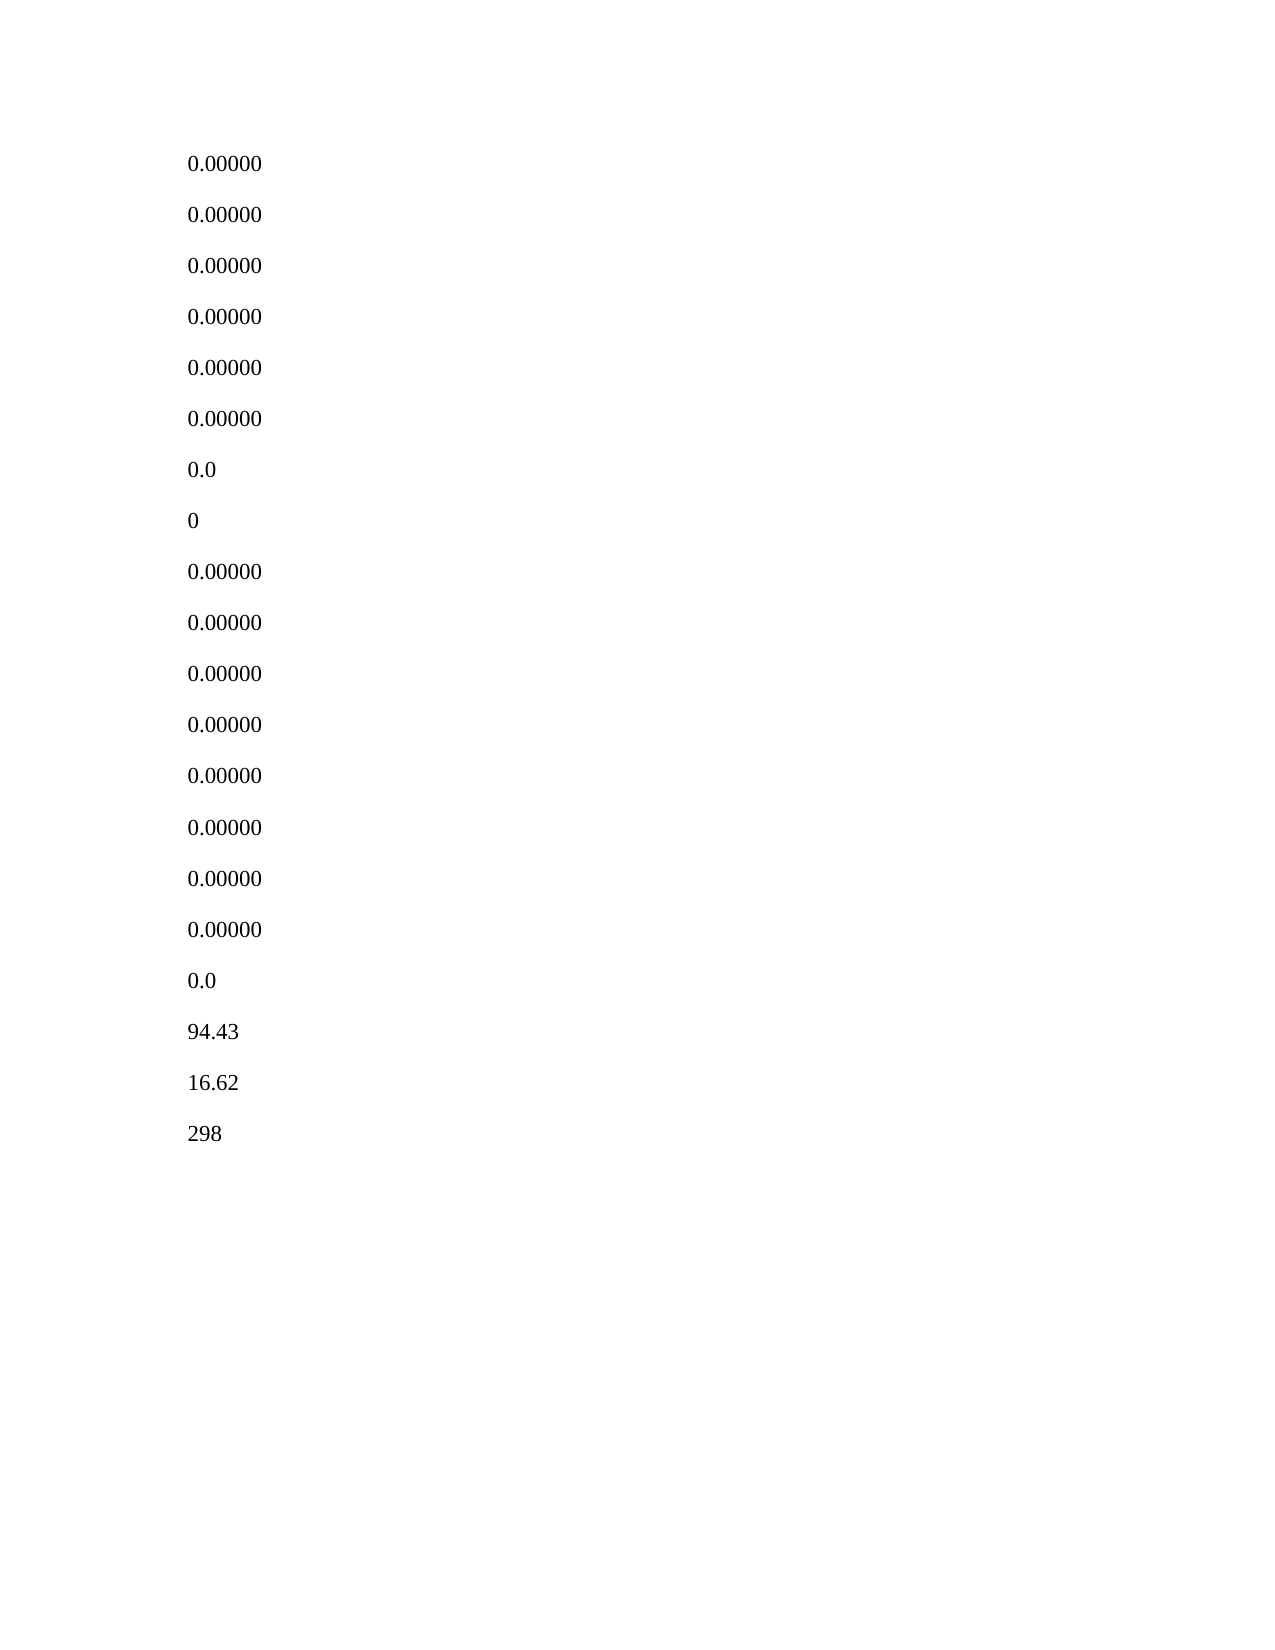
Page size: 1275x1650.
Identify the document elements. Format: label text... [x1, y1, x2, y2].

table_cell 0.0 [176, 967, 1076, 1018]
table_cell 16.62 [176, 1069, 1076, 1120]
table_cell 0.00000 [176, 609, 1076, 660]
table_cell 94.43 [176, 1018, 1076, 1069]
table_cell 0.00000 [176, 865, 1076, 916]
table_cell 0.00000 [176, 558, 1076, 609]
table_cell 0.00000 [176, 916, 1076, 967]
table_cell 0.00000 [176, 201, 1076, 252]
table_cell 0.0 [176, 456, 1076, 507]
table_cell 0.00000 [176, 711, 1076, 762]
table_cell 0.00000 [176, 814, 1076, 864]
table_cell 0.00000 [176, 354, 1076, 405]
table_cell 298 [176, 1120, 1076, 1171]
table_cell 0 [176, 507, 1076, 558]
table_cell 0.00000 [176, 405, 1076, 456]
table_cell 0.00000 [176, 252, 1076, 303]
table_cell 0.00000 [176, 660, 1076, 711]
table_cell 0.00000 [176, 150, 1076, 201]
table_cell 0.00000 [176, 763, 1076, 813]
table_cell 0.00000 [176, 303, 1076, 354]
